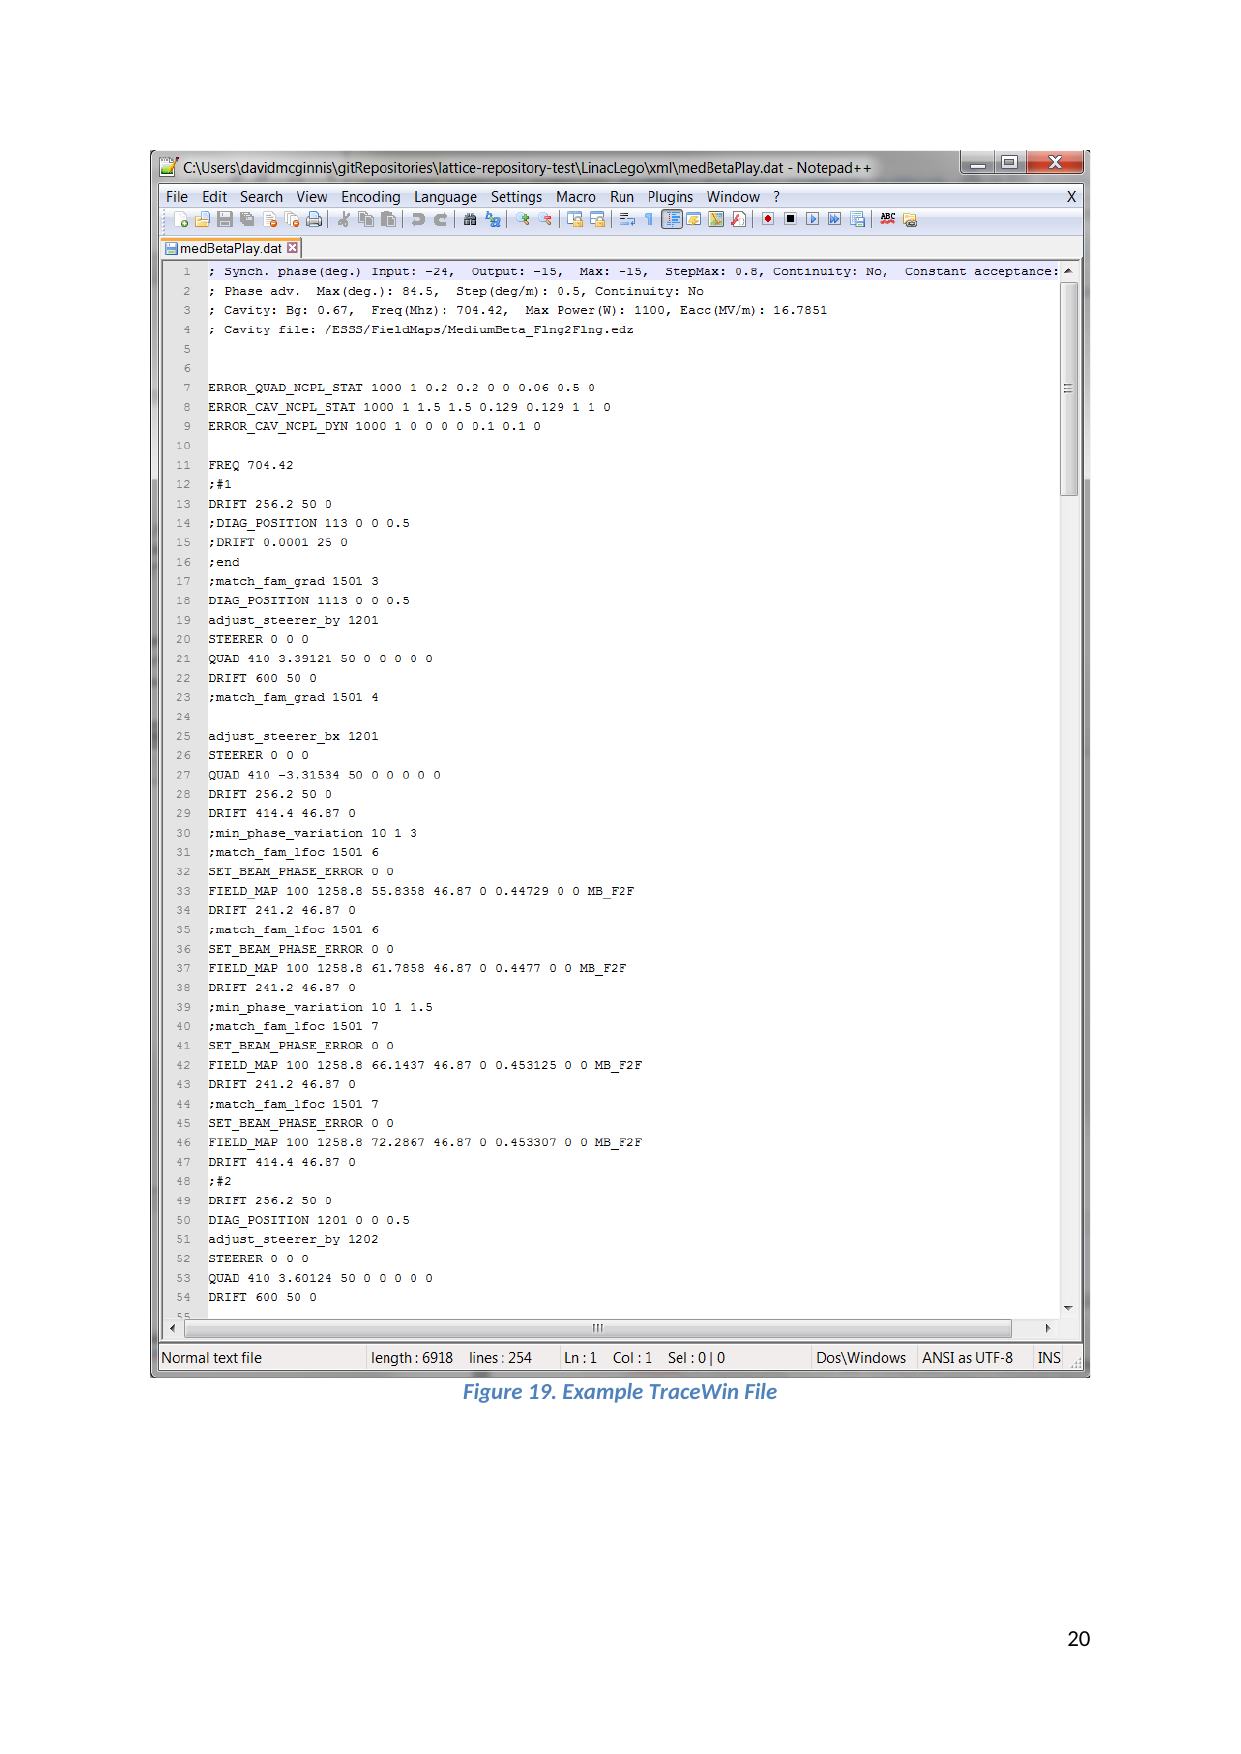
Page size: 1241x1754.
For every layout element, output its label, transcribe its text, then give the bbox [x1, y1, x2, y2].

picture [150, 150, 1091, 1378]
text Figure 19. Example TraceWin File [150, 1378, 1090, 1405]
